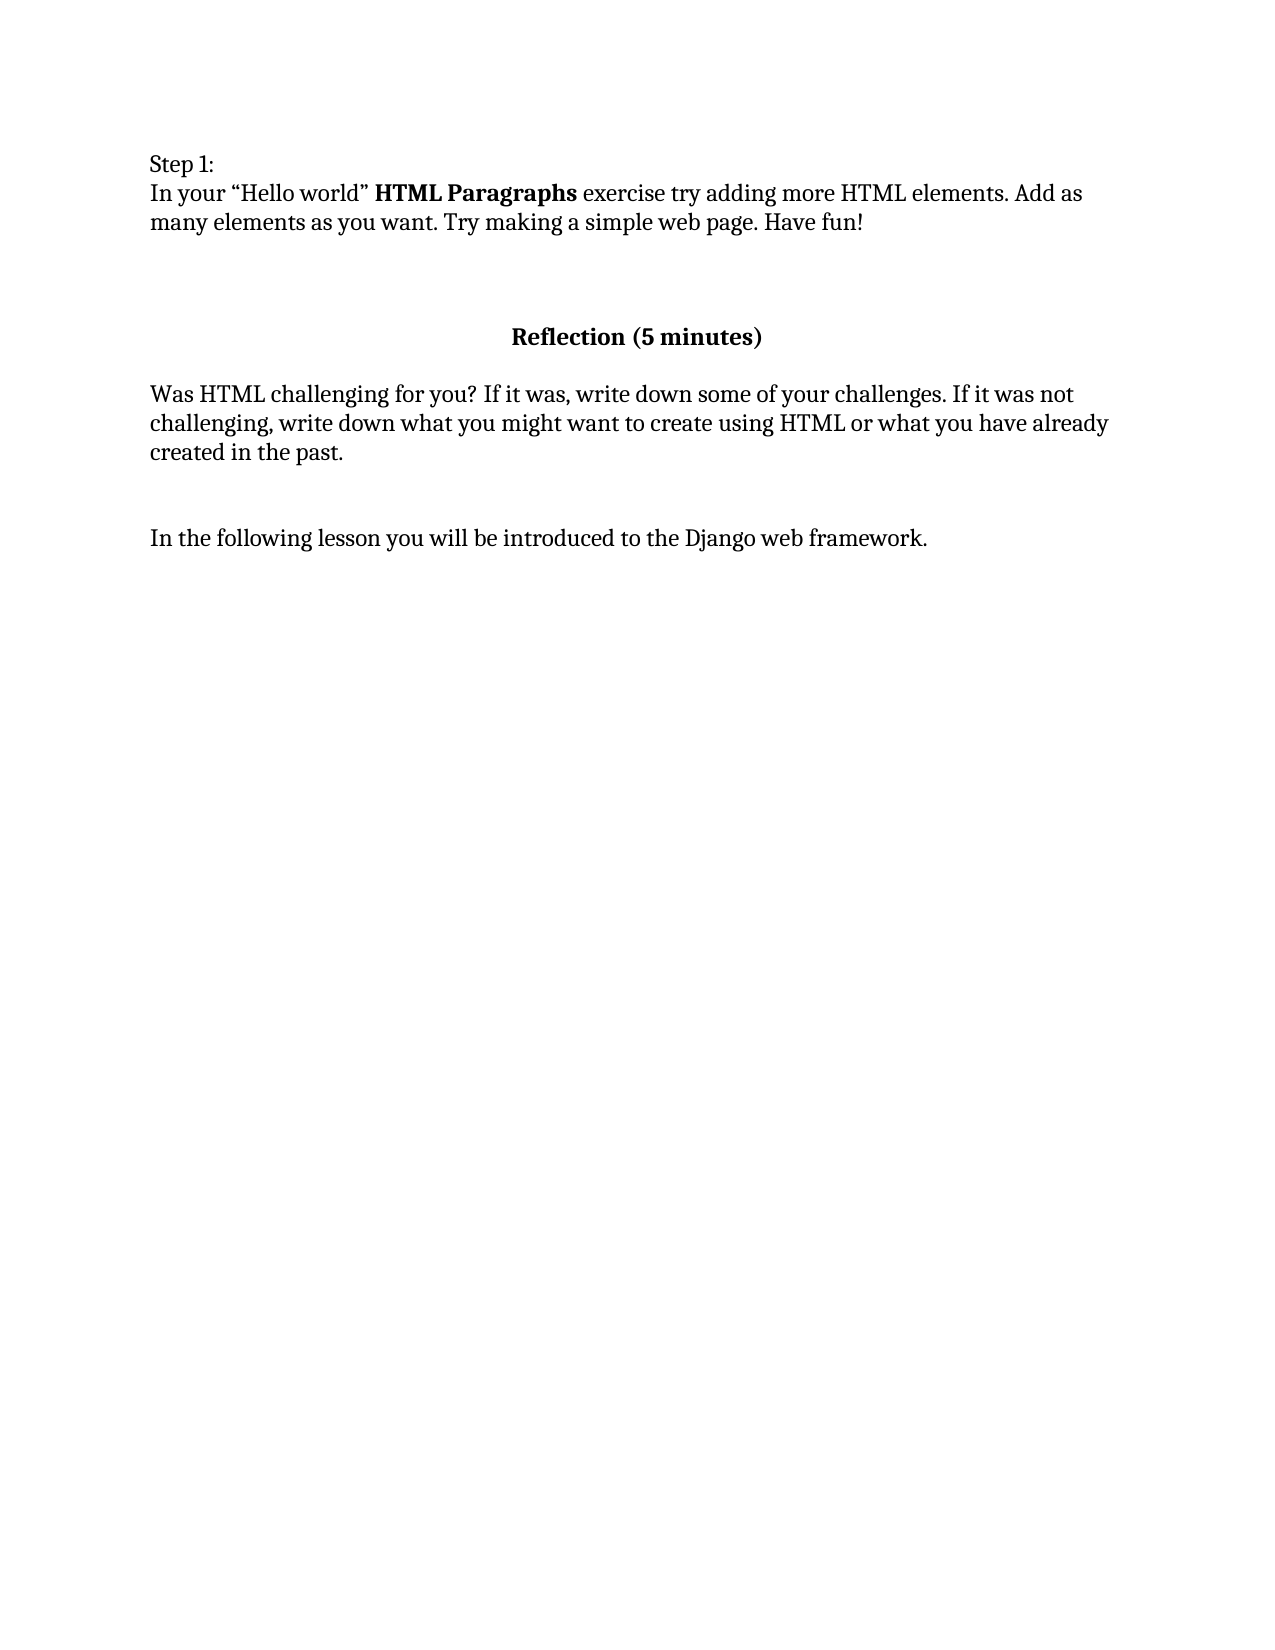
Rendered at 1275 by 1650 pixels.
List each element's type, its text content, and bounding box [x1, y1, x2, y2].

text Step 1: [150, 150, 1125, 179]
text Reflection (5 minutes) [150, 322, 1125, 351]
text Was HTML challenging for you? If it was, write down some of your challenges. If it was not challenging, write down what you might want to create using HTML or what you have already created in the past. [150, 380, 1125, 466]
text In your “Hello world” HTML Paragraphs exercise try adding more HTML elements. Add as many elements as you want. Try making a simple web page. Have fun! [150, 179, 1125, 236]
text In the following lesson you will be introduced to the Django web framework. [150, 524, 1125, 552]
